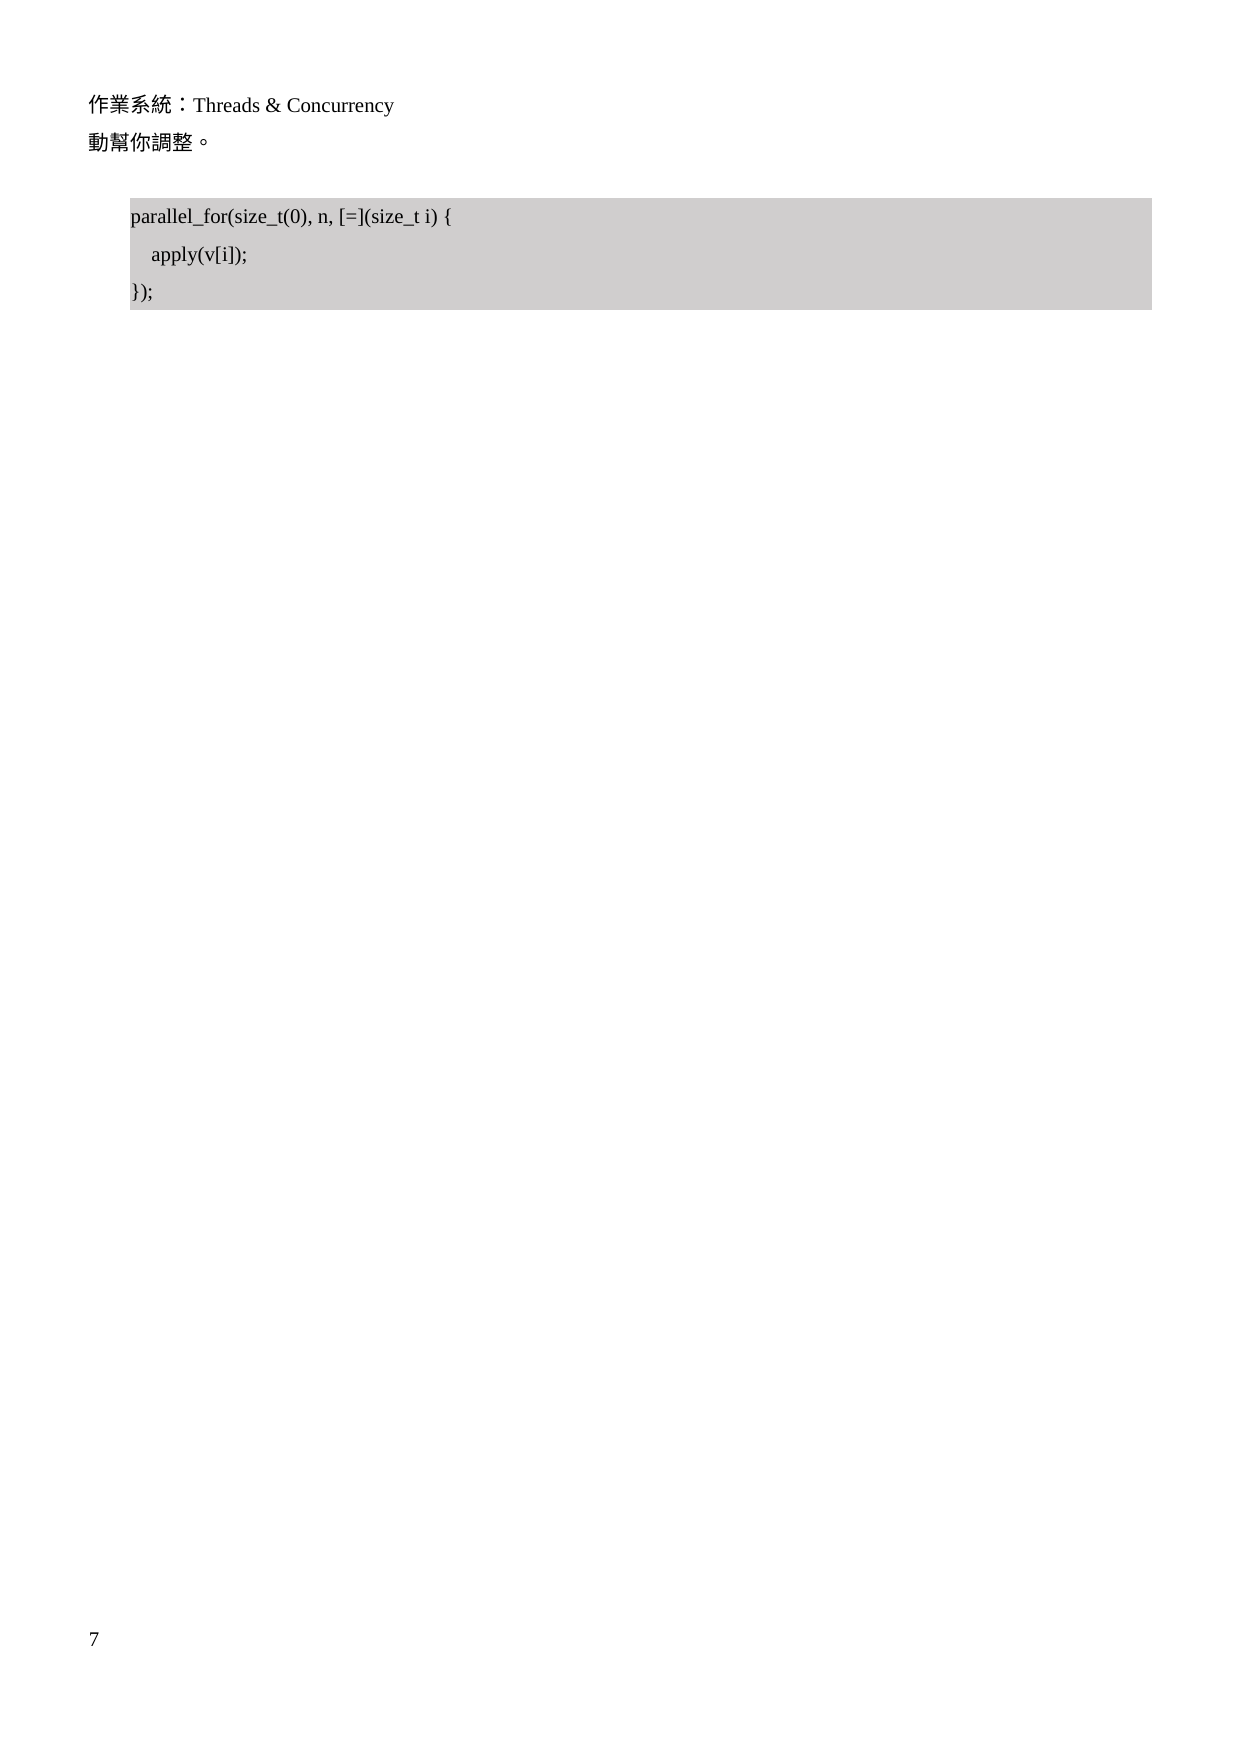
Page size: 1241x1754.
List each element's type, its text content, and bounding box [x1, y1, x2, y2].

text 它是 C++ 的一個函式庫，幫你自動做平行處理。你只要告訴我你有一堆工作，我來幫你分配給 CPU 跑，跑得快還自動幫你調整。 [89, 123, 1152, 160]
text apply(v[i]); [130, 235, 1152, 273]
text }); [130, 273, 1152, 310]
text parallel_for(size_t(0), n, [=](size_t i) { [130, 198, 1152, 235]
